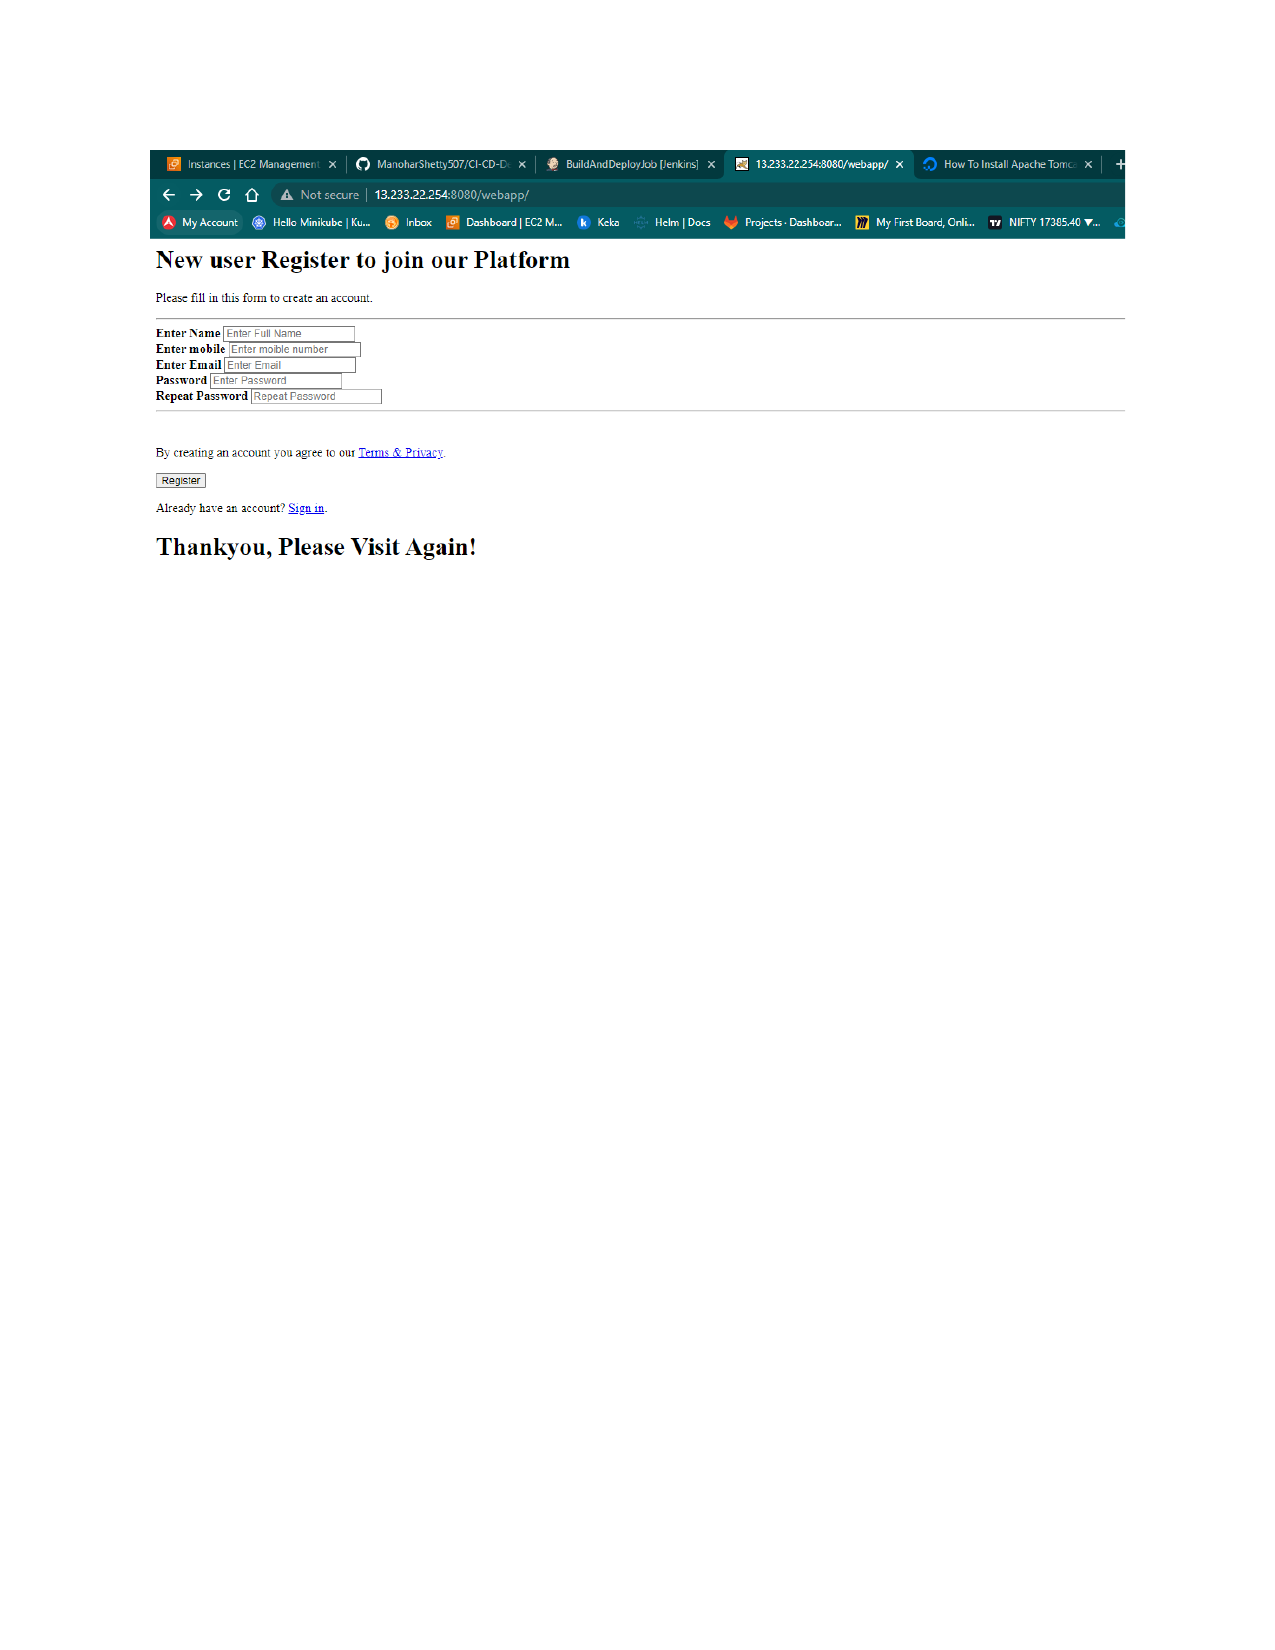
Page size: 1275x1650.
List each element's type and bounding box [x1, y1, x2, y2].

picture [150, 150, 1125, 631]
